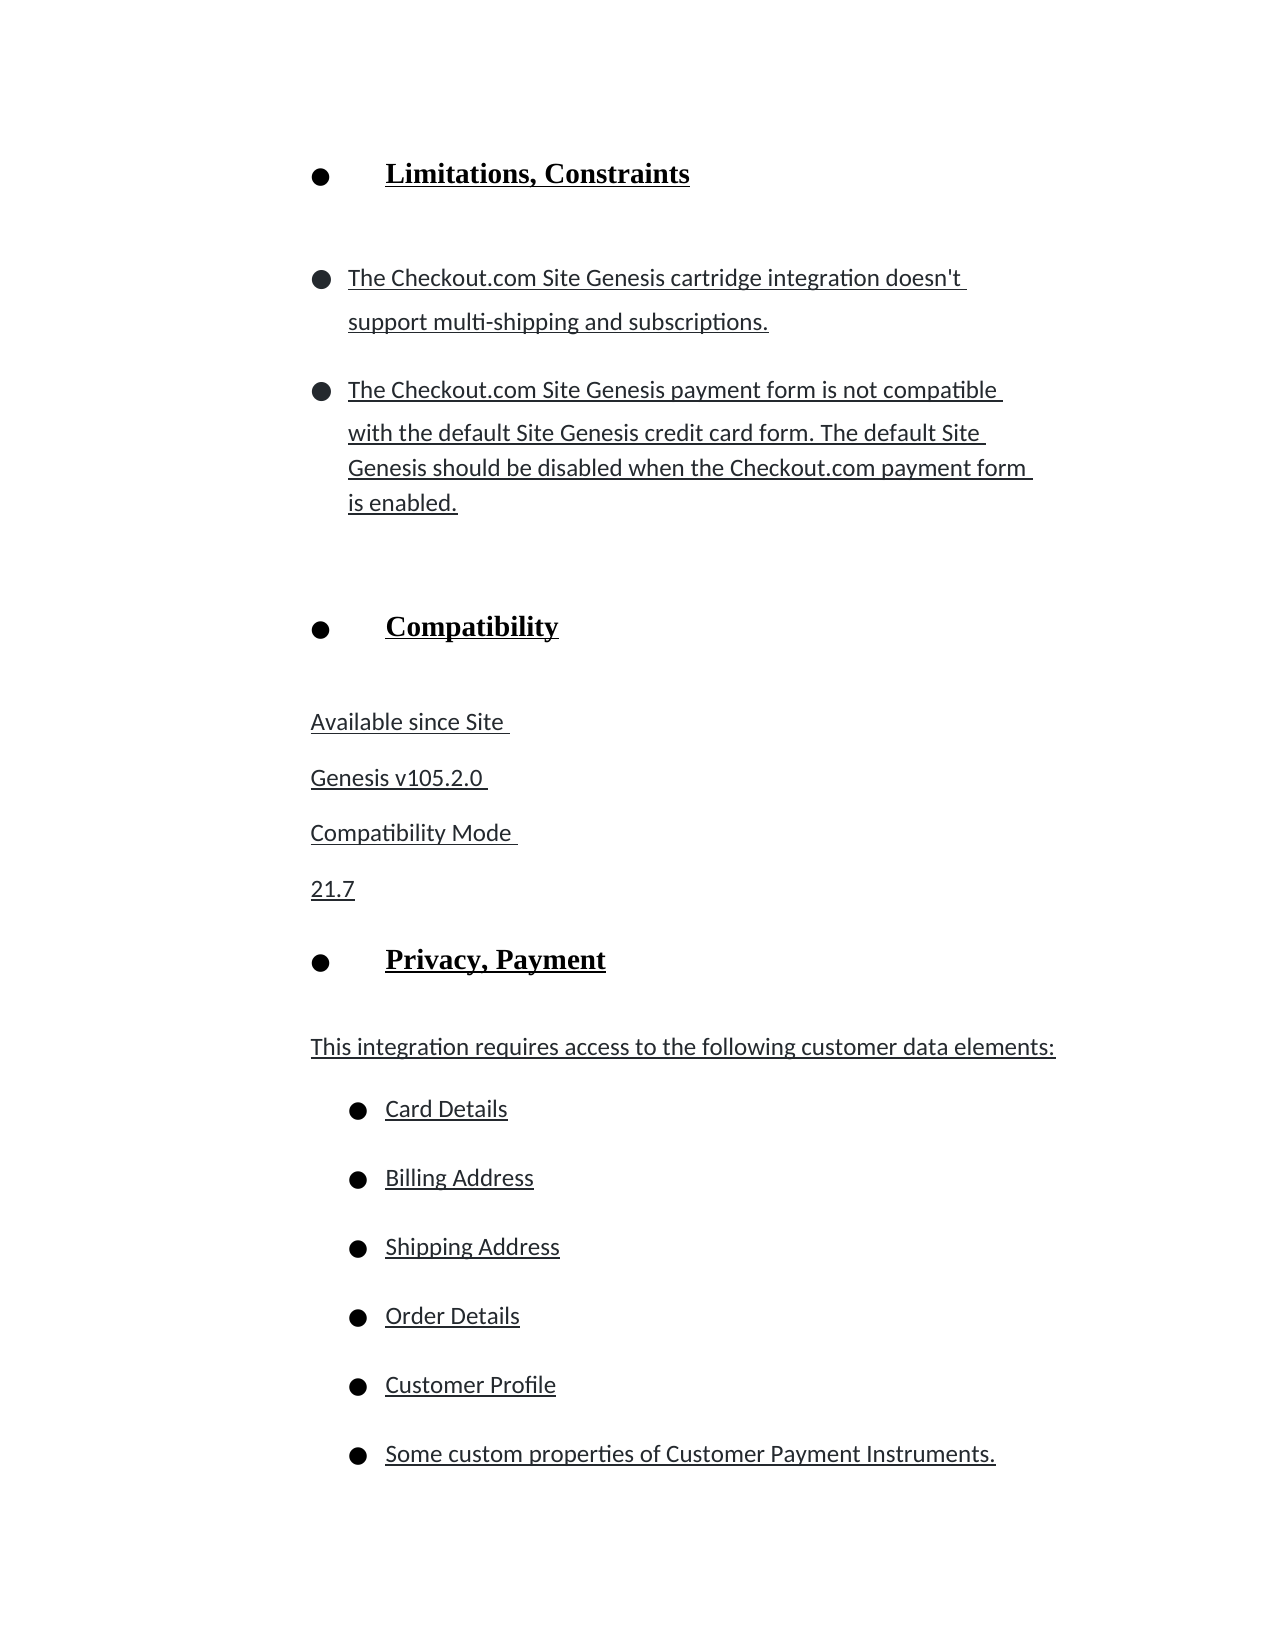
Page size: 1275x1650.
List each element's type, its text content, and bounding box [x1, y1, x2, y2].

list Limitations, Constraints [310, 150, 1087, 197]
list Privacy, Payment [310, 936, 1087, 982]
list Order Details [348, 1291, 1087, 1338]
text This integration requires access to the following customer data elements: [310, 1031, 1087, 1062]
list The Checkout.com Site Genesis payment form is not compatible with the default Site Genesis credit card form. The default Site Genesis should be disabled when the Checkout.com payment form is enabled. [310, 362, 1041, 518]
list Billing Address [348, 1153, 1087, 1199]
list Shipping Address [348, 1222, 1087, 1268]
text Available since Site Genesis v105.2.0 Compatibility Mode 21.7 [310, 707, 519, 904]
list The Checkout.com Site Genesis cartridge integration doesn't support multi-shipping and subscriptions. [310, 250, 1031, 336]
list Some custom properties of Customer Payment Instruments. [348, 1428, 1087, 1476]
list Card Details [348, 1084, 1087, 1131]
list Customer Profile [348, 1359, 1087, 1407]
list Compatibility [310, 602, 1087, 649]
